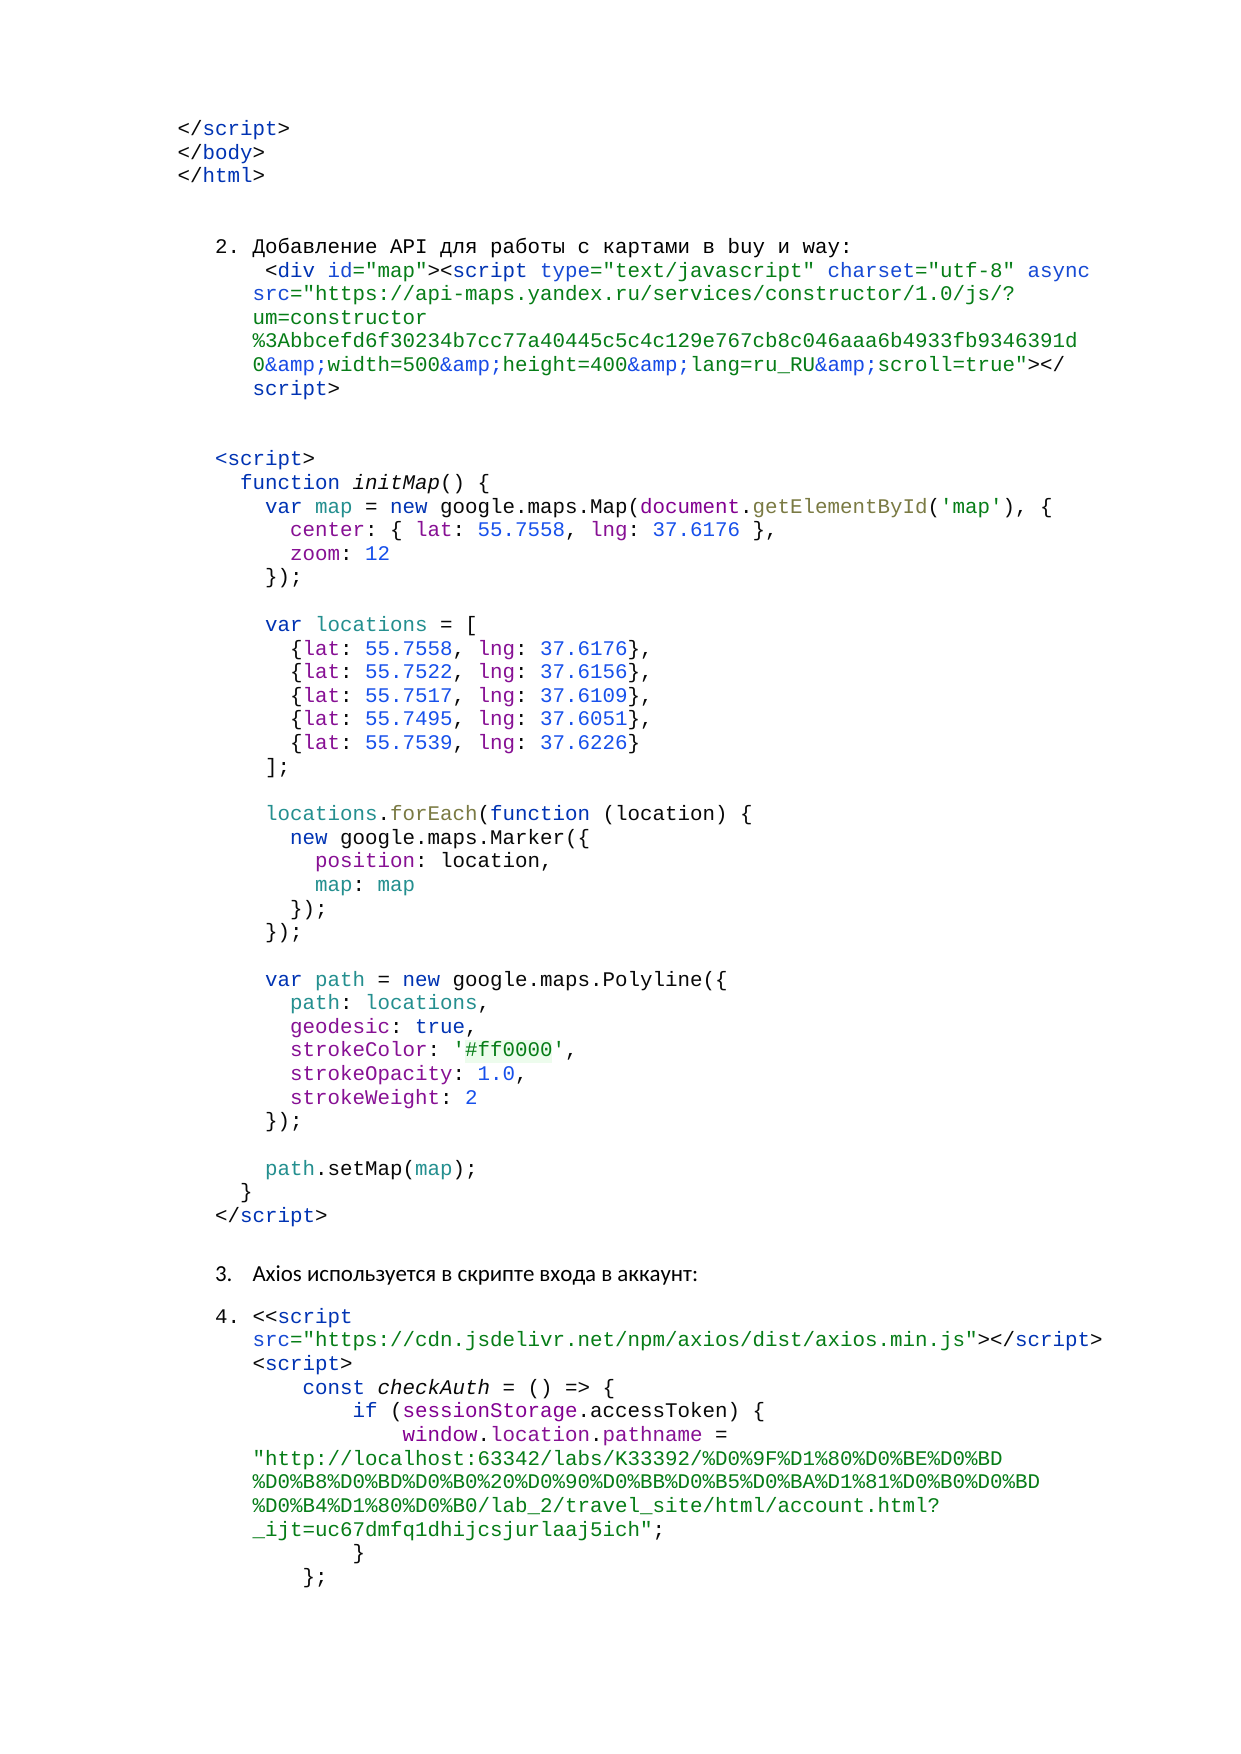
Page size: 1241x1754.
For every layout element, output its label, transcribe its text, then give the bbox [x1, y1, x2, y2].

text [177, 118, 1152, 189]
text <script> function initMap() { var map = new google.maps.Map(document.getElementById('map'), { center: { lat: 55.7558, lng: 37.6176 }, zoom: 12 }); var locations = [ {lat: 55.7558, lng: 37.6176}, {lat: 55.7522, lng: 37.6156}, {lat: 55.7517, lng: 37.6109}, {lat: 55.7495, lng: 37.6051}, {lat: 55.7539, lng: 37.6226} ]; locations.forEach(function (location) { new google.maps.Marker({ position: location, map: map }); }); var path = new google.maps.Polyline({ path: locations, geodesic: true, strokeColor: '#ff0000', strokeOpacity: 1.0, strokeWeight: 2 }); path.setMap(map); } </script> [215, 448, 1152, 1229]
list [215, 1306, 1152, 1613]
list Axios используется в скрипте входа в аккаунт: [215, 1259, 1152, 1287]
list Добавление API для работы с картами в buy и way: <div id="map"><script type="text/javascript" charset="utf-8" async src="https://api-maps.yandex.ru/services/constructor/1.0/js/?um=constructor%3Abbcefd6f30234b7cc77a40445c5c4c129e767cb8c046aaa6b4933fb9346391d0&amp;width=500&amp;height=400&amp;lang=ru_RU&amp;scroll=true"></script> [215, 236, 1152, 401]
